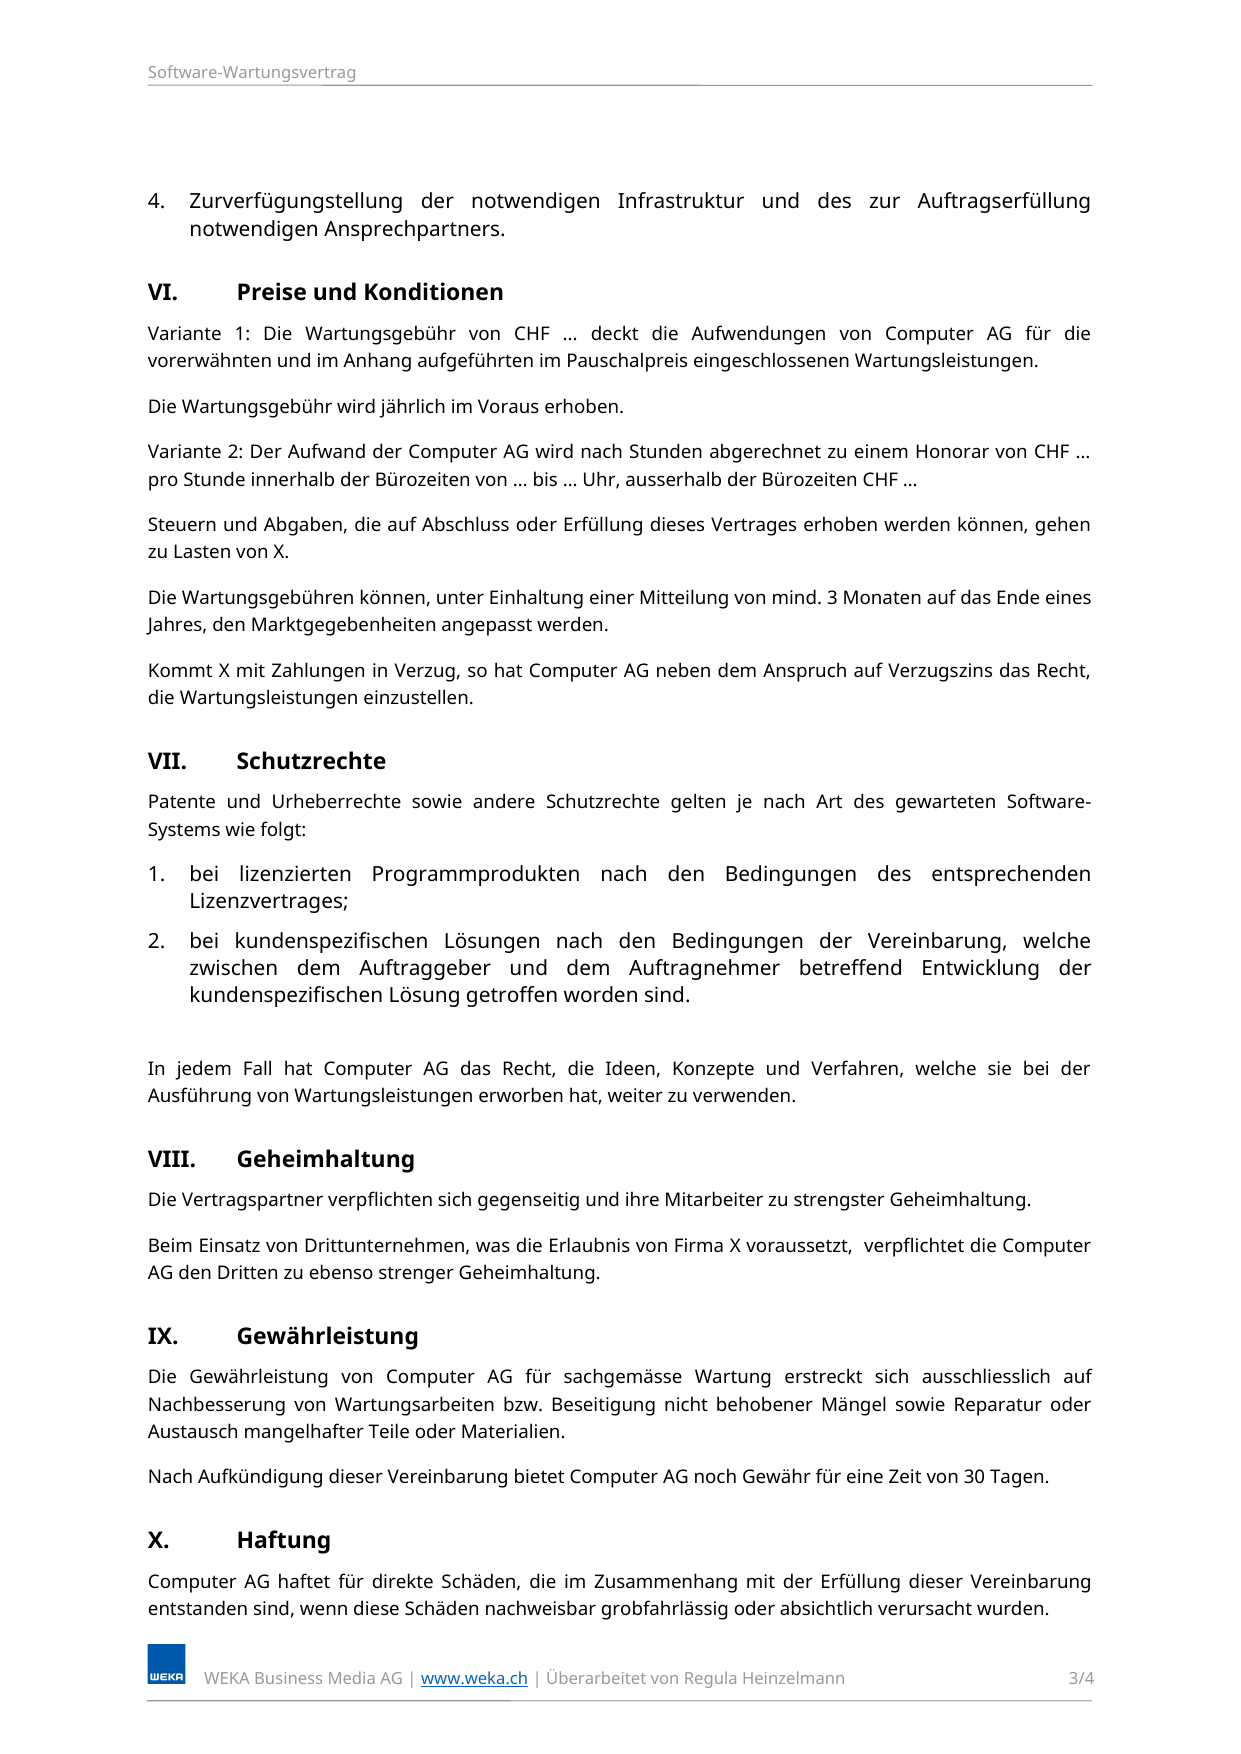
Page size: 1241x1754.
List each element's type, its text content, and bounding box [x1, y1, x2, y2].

text VI. Preise und Konditionen [148, 279, 1092, 306]
text Die Wartungsgebühren können, unter Einhaltung einer Mitteilung von mind. 3 Monaten auf das Ende eines Jahres, den Marktgegebenheiten angepasst werden. [148, 583, 1092, 637]
text Variante 1: Die Wartungsgebühr von CHF ... deckt die Aufwendungen von Computer AG für die vorerwähnten und im Anhang aufgeführten im Pauschalpreis eingeschlossenen Wartungsleistungen. [148, 318, 1092, 373]
text 2. bei kundenspezifischen Lösungen nach den Bedingungen der Vereinbarung, welche zwischen dem Auftraggeber und dem Auftragnehmer betreffend Entwicklung der kundenspezifischen Lösung getroffen worden sind. [148, 927, 1092, 1008]
text Steuern und Abgaben, die auf Abschluss oder Erfüllung dieses Vertrages erhoben werden können, gehen zu Lasten von X. [148, 510, 1092, 564]
text IX. Gewährleistung [148, 1323, 1092, 1350]
text VIII. Geheimhaltung [148, 1146, 1092, 1173]
text Nach Aufkündigung dieser Vereinbarung bietet Computer AG noch Gewähr für eine Zeit von 30 Tagen. [148, 1462, 1092, 1489]
text Patente und Urheberrechte sowie andere Schutzrechte gelten je nach Art des gewarteten Software-Systems wie folgt: [148, 787, 1092, 841]
text Die Wartungsgebühr wird jährlich im Voraus erhoben. [148, 391, 1092, 418]
picture [147, 1644, 186, 1684]
text In jedem Fall hat Computer AG das Recht, die Ideen, Konzepte und Verfahren, welche sie bei der Ausführung von Wartungsleistungen erworben hat, weiter zu verwenden. [148, 1054, 1092, 1108]
text VII. Schutzrechte [148, 748, 1092, 775]
text 1. bei lizenzierten Programmprodukten nach den Bedingungen des entsprechenden Lizenzvertrages; [148, 860, 1092, 914]
text Die Vertragspartner verpflichten sich gegenseitig und ihre Mitarbeiter zu strengster Geheimhaltung. [148, 1185, 1092, 1212]
text Variante 2: Der Aufwand der Computer AG wird nach Stunden abgerechnet zu einem Honorar von CHF … pro Stunde innerhalb der Bürozeiten von … bis … Uhr, ausserhalb der Bürozeiten CHF … [148, 437, 1092, 491]
text Computer AG haftet für direkte Schäden, die im Zusammenhang mit der Erfüllung dieser Vereinbarung entstanden sind, wenn diese Schäden nachweisbar grobfahrlässig oder absichtlich verursacht wurden. [148, 1566, 1092, 1621]
text Kommt X mit Zahlungen in Verzug, so hat Computer AG neben dem Anspruch auf Verzugszins das Recht, die Wartungsleistungen einzustellen. [148, 656, 1092, 710]
text X. Haftung [148, 1527, 1092, 1554]
text Die Gewährleistung von Computer AG für sachgemässe Wartung erstreckt sich ausschliesslich auf Nachbesserung von Wartungsarbeiten bzw. Beseitigung nicht behobener Mängel sowie Reparatur oder Austausch mangelhafter Teile oder Materialien. [148, 1362, 1092, 1443]
text 4. Zurverfügungstellung der notwendigen Infrastruktur und des zur Auftragserfüllung notwendigen Ansprechpartners. [148, 187, 1092, 241]
text Beim Einsatz von Drittunternehmen, was die Erlaubnis von Firma X voraussetzt, verpflichtet die Computer AG den Dritten zu ebenso strenger Geheimhaltung. [148, 1231, 1092, 1285]
